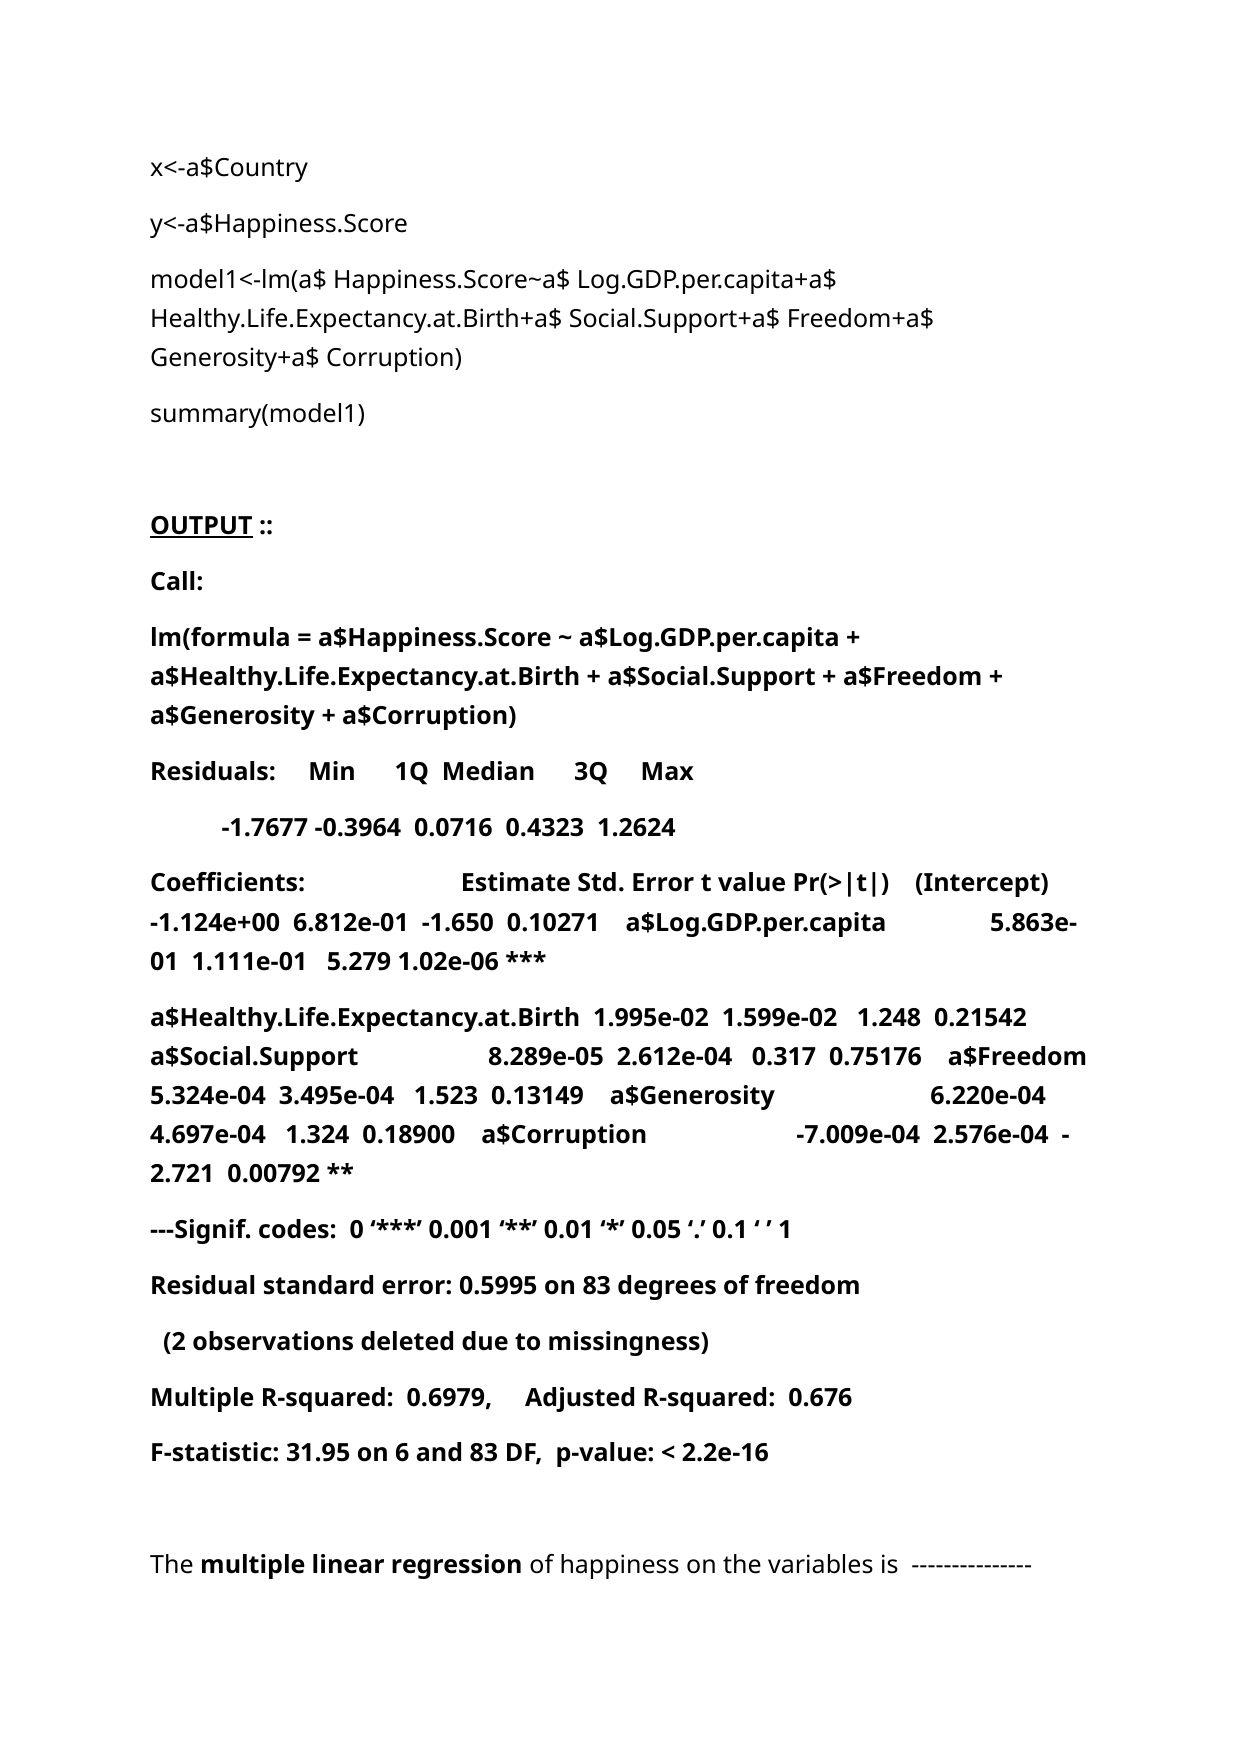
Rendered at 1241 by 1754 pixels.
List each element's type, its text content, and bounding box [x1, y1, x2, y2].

text x<-a$Country [150, 150, 1090, 184]
text Residual standard error: 0.5995 on 83 degrees of freedom [150, 1267, 1090, 1302]
text Coefficients: Estimate Std. Error t value Pr(>|t|) (Intercept) -1.124e+00 6.812e-01 -1.650 0.10271 a$Log.GDP.per.capita 5.863e-01 1.111e-01 5.279 1.02e-06 *** [150, 865, 1090, 977]
text a$Healthy.Life.Expectancy.at.Birth 1.995e-02 1.599e-02 1.248 0.21542 a$Social.Support 8.289e-05 2.612e-04 0.317 0.75176 a$Freedom 5.324e-04 3.495e-04 1.523 0.13149 a$Generosity 6.220e-04 4.697e-04 1.324 0.18900 a$Corruption -7.009e-04 2.576e-04 -2.721 0.00792 ** [150, 999, 1090, 1190]
text model1<-lm(a$ Happiness.Score~a$ Log.GDP.per.capita+a$ Healthy.Life.Expectancy.at.Birth+a$ Social.Support+a$ Freedom+a$ Generosity+a$ Corruption) [150, 262, 1090, 374]
text Multiple R-squared: 0.6979, Adjusted R-squared: 0.676 [150, 1379, 1090, 1413]
text -1.7677 -0.3964 0.0716 0.4323 1.2624 [150, 809, 1090, 843]
text y<-a$Happiness.Score [150, 206, 1090, 240]
text ---Signif. codes: 0 ‘***’ 0.001 ‘**’ 0.01 ‘*’ 0.05 ‘.’ 0.1 ‘ ’ 1 [150, 1212, 1090, 1246]
text OUTPUT :: [150, 507, 1090, 542]
text Call: [150, 563, 1090, 597]
text F-statistic: 31.95 on 6 and 83 DF, p-value: < 2.2e-16 [150, 1435, 1090, 1469]
text Residuals: Min 1Q Median 3Q Max [150, 753, 1090, 787]
text (2 observations deleted due to missingness) [150, 1323, 1090, 1357]
text summary(model1) [150, 396, 1090, 430]
text lm(formula = a$Happiness.Score ~ a$Log.GDP.per.capita + a$Healthy.Life.Expectancy.at.Birth + a$Social.Support + a$Freedom + a$Generosity + a$Corruption) [150, 619, 1090, 732]
text The multiple linear regression of happiness on the variables is --------------- [150, 1547, 1090, 1581]
